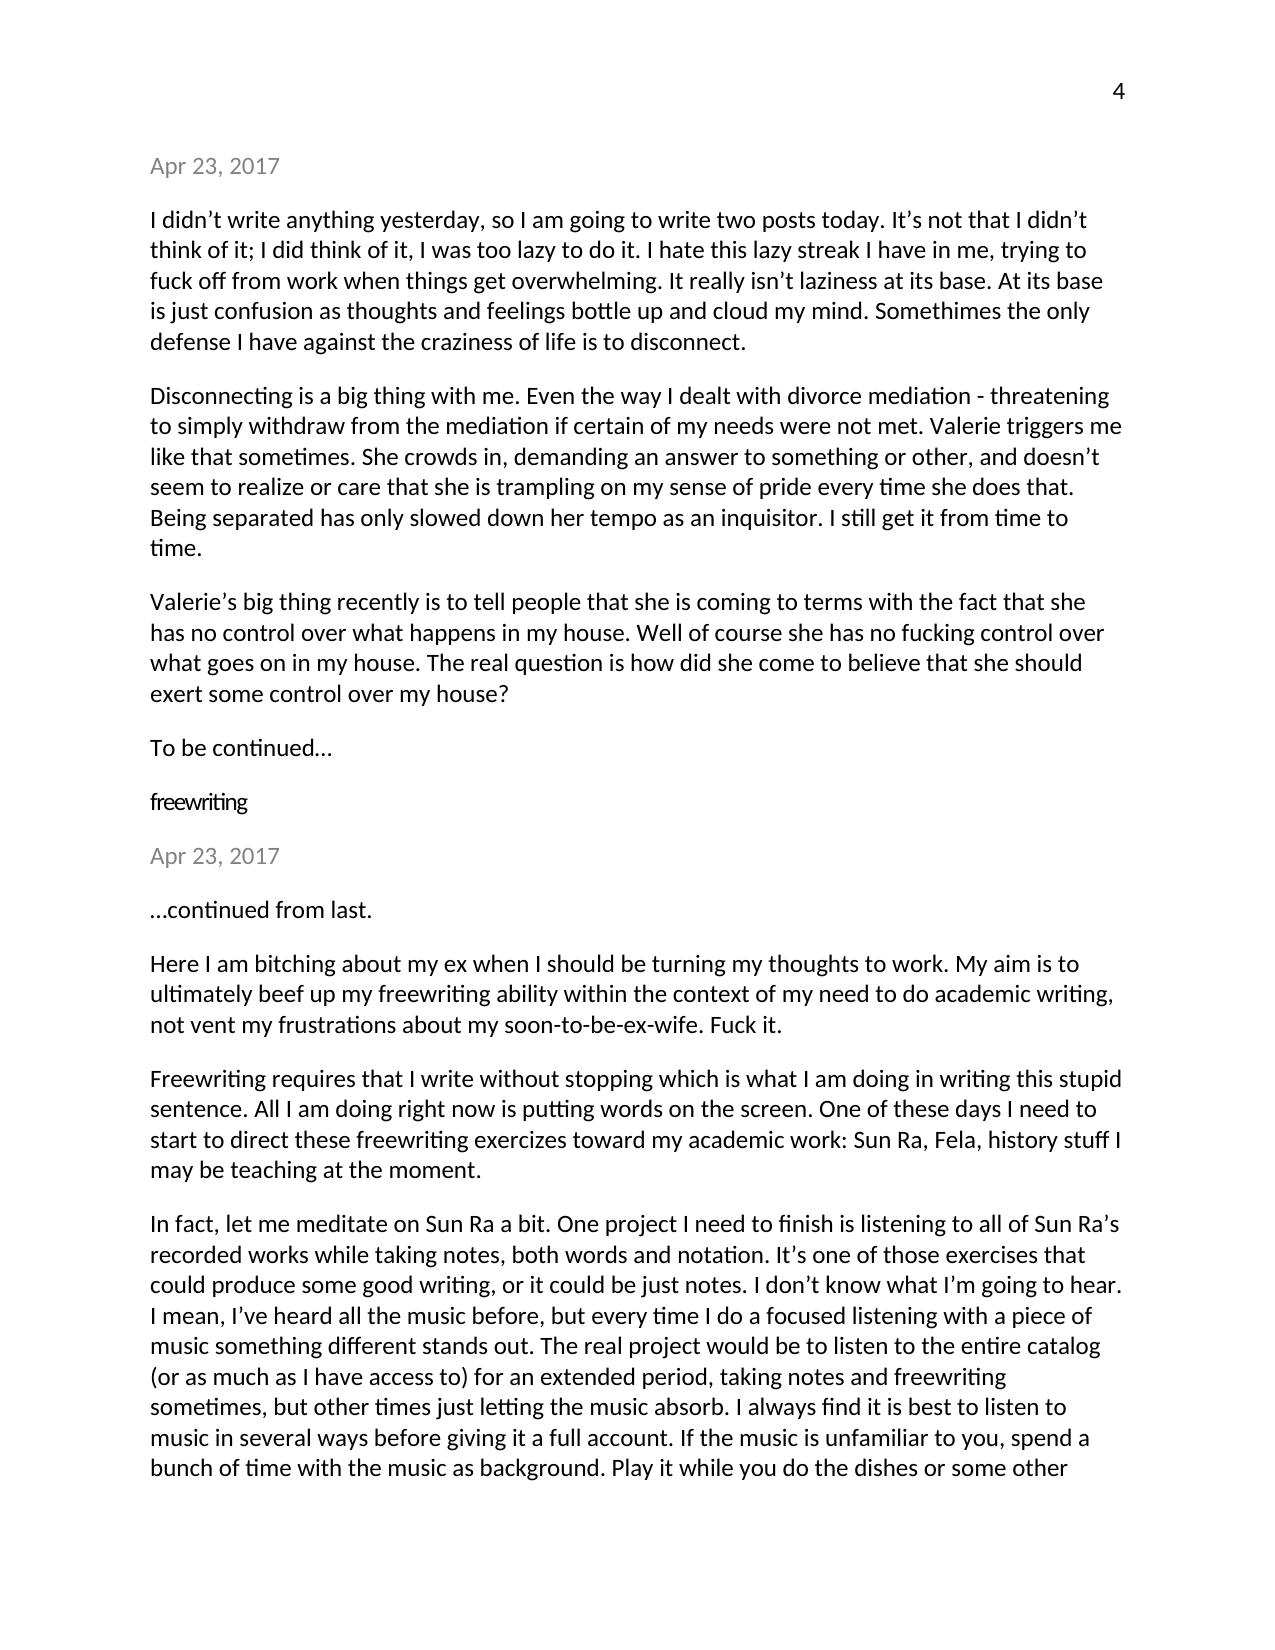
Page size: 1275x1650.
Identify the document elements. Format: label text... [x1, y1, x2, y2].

text I didn’t write anything yesterday, so I am going to write two posts today. It’s not that I didn’t think of it; I did think of it, I was too lazy to do it. I hate this lazy streak I have in me, trying to fuck off from work when things get overwhelming. It really isn’t laziness at its base. At its base is just confusion as thoughts and feelings bottle up and cloud my mind. Somethimes the only defense I have against the craziness of life is to disconnect. [150, 204, 1125, 357]
text Valerie’s big thing recently is to tell people that she is coming to terms with the fact that she has no control over what happens in my house. Well of course she has no fucking control over what goes on in my house. The real question is how did she come to believe that she should exert some control over my house? [150, 587, 1125, 709]
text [150, 1208, 1125, 1483]
text Disconnecting is a big thing with me. Even the way I dealt with divorce mediation - threatening to simply withdraw from the mediation if certain of my needs were not met. Valerie triggers me like that sometimes. She crowds in, demanding an answer to something or other, and doesn’t seem to realize or care that she is trampling on my sense of pride every time she does that. Being separated has only slowed down her tempo as an inquisitor. I still get it from time to time. [150, 380, 1125, 563]
text Apr 23, 2017 [150, 150, 1125, 181]
text To be continued… [150, 732, 1125, 763]
text Apr 23, 2017 [150, 840, 1125, 871]
text …continued from last. [150, 894, 1125, 924]
text Freewriting requires that I write without stopping which is what I am doing in writing this stupid sentence. All I am doing right now is putting words on the screen. One of these days I need to start to direct these freewriting exercizes toward my academic work: Sun Ra, Fela, history stuff I may be teaching at the moment. [150, 1063, 1125, 1185]
text Here I am bitching about my ex when I should be turning my thoughts to work. My aim is to ultimately beef up my freewriting ability within the context of my need to do academic writing, not vent my frustrations about my soon-to-be-ex-wife. Fuck it. [150, 948, 1125, 1039]
subtitle freewriting [150, 786, 1125, 817]
